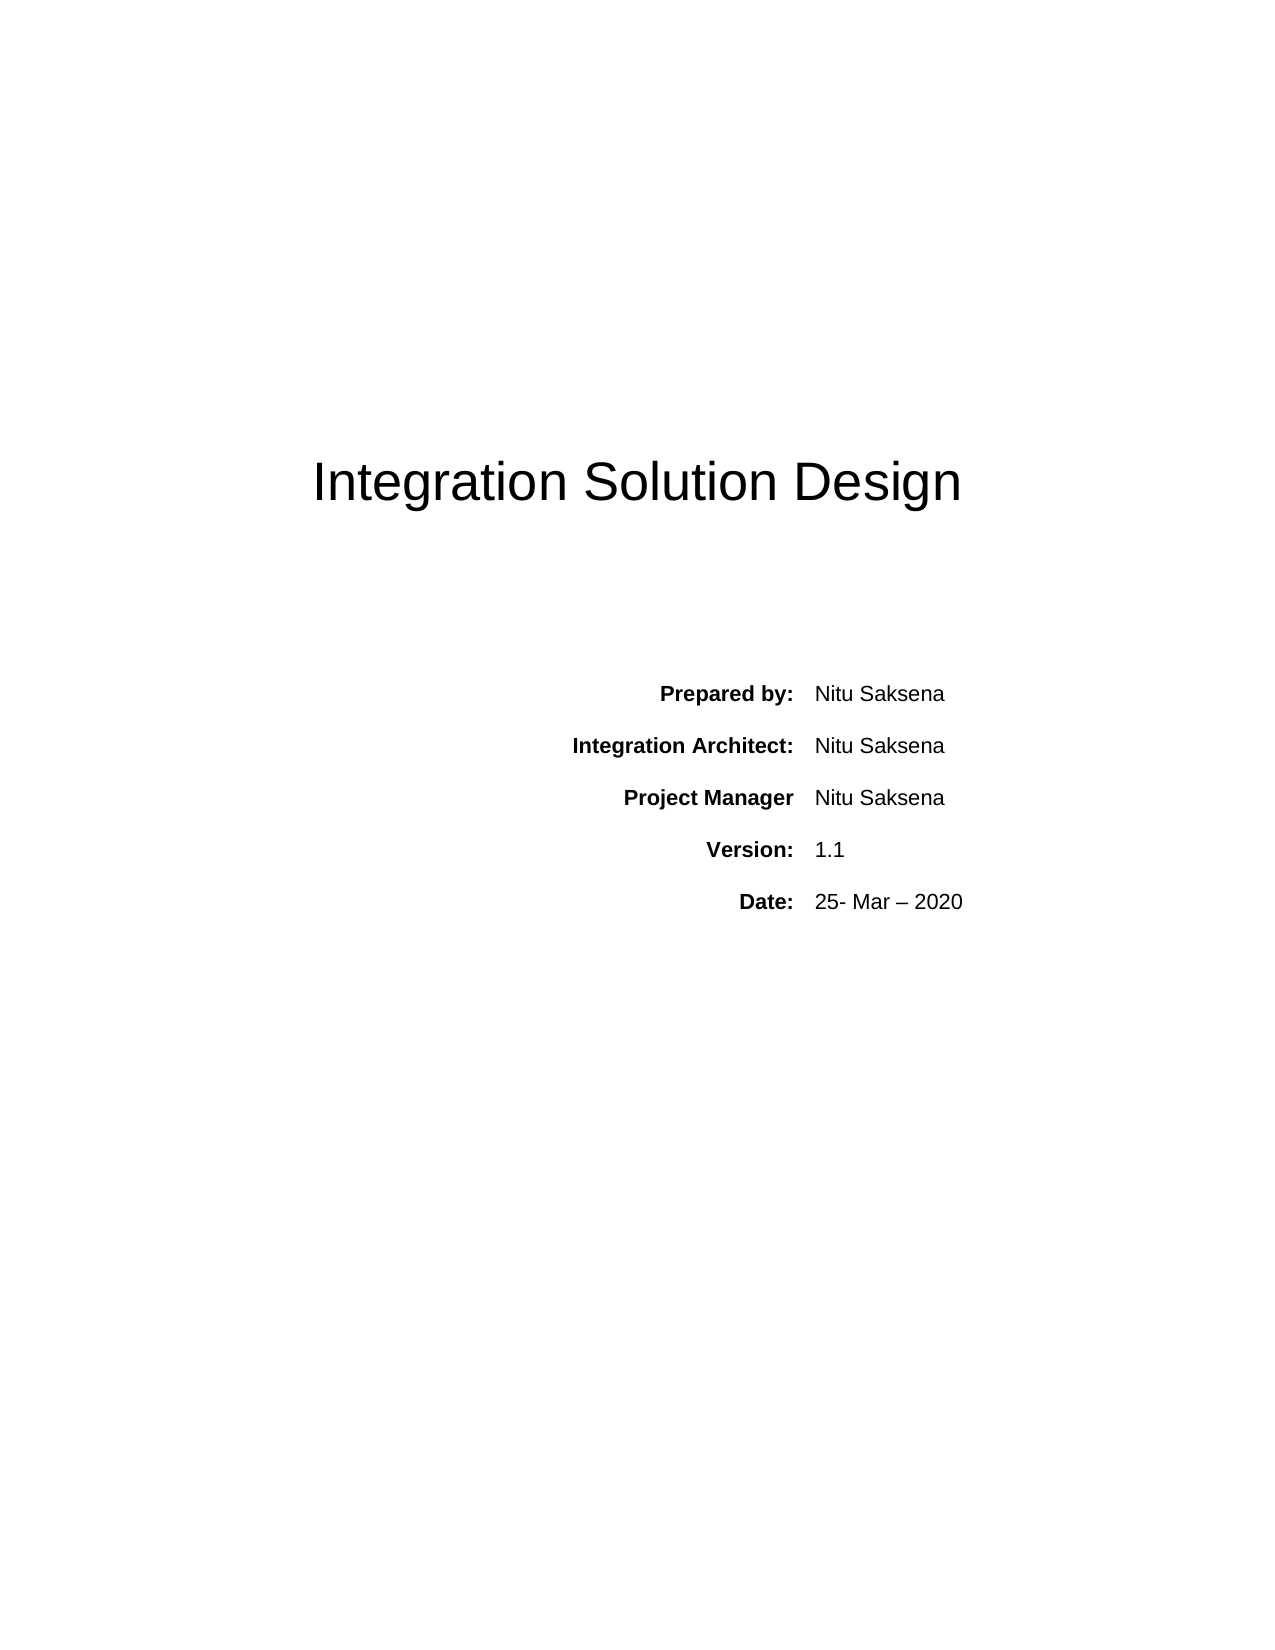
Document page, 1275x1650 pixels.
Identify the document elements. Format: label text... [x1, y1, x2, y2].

table_header Prepared by: [151, 670, 803, 720]
table_cell 1.1 [805, 826, 1124, 876]
table_cell Version: [151, 826, 803, 876]
table_cell 25- Mar – 2020 [805, 878, 1124, 941]
table_cell Nitu Saksena [805, 774, 1124, 824]
table_cell Date: [151, 878, 803, 941]
table_header Nitu Saksena [805, 670, 1124, 720]
table_cell Project Manager [151, 774, 803, 824]
title Integration Solution Design [150, 449, 1125, 512]
table_cell Integration Architect: [151, 723, 803, 772]
table_cell Nitu Saksena [805, 723, 1124, 772]
